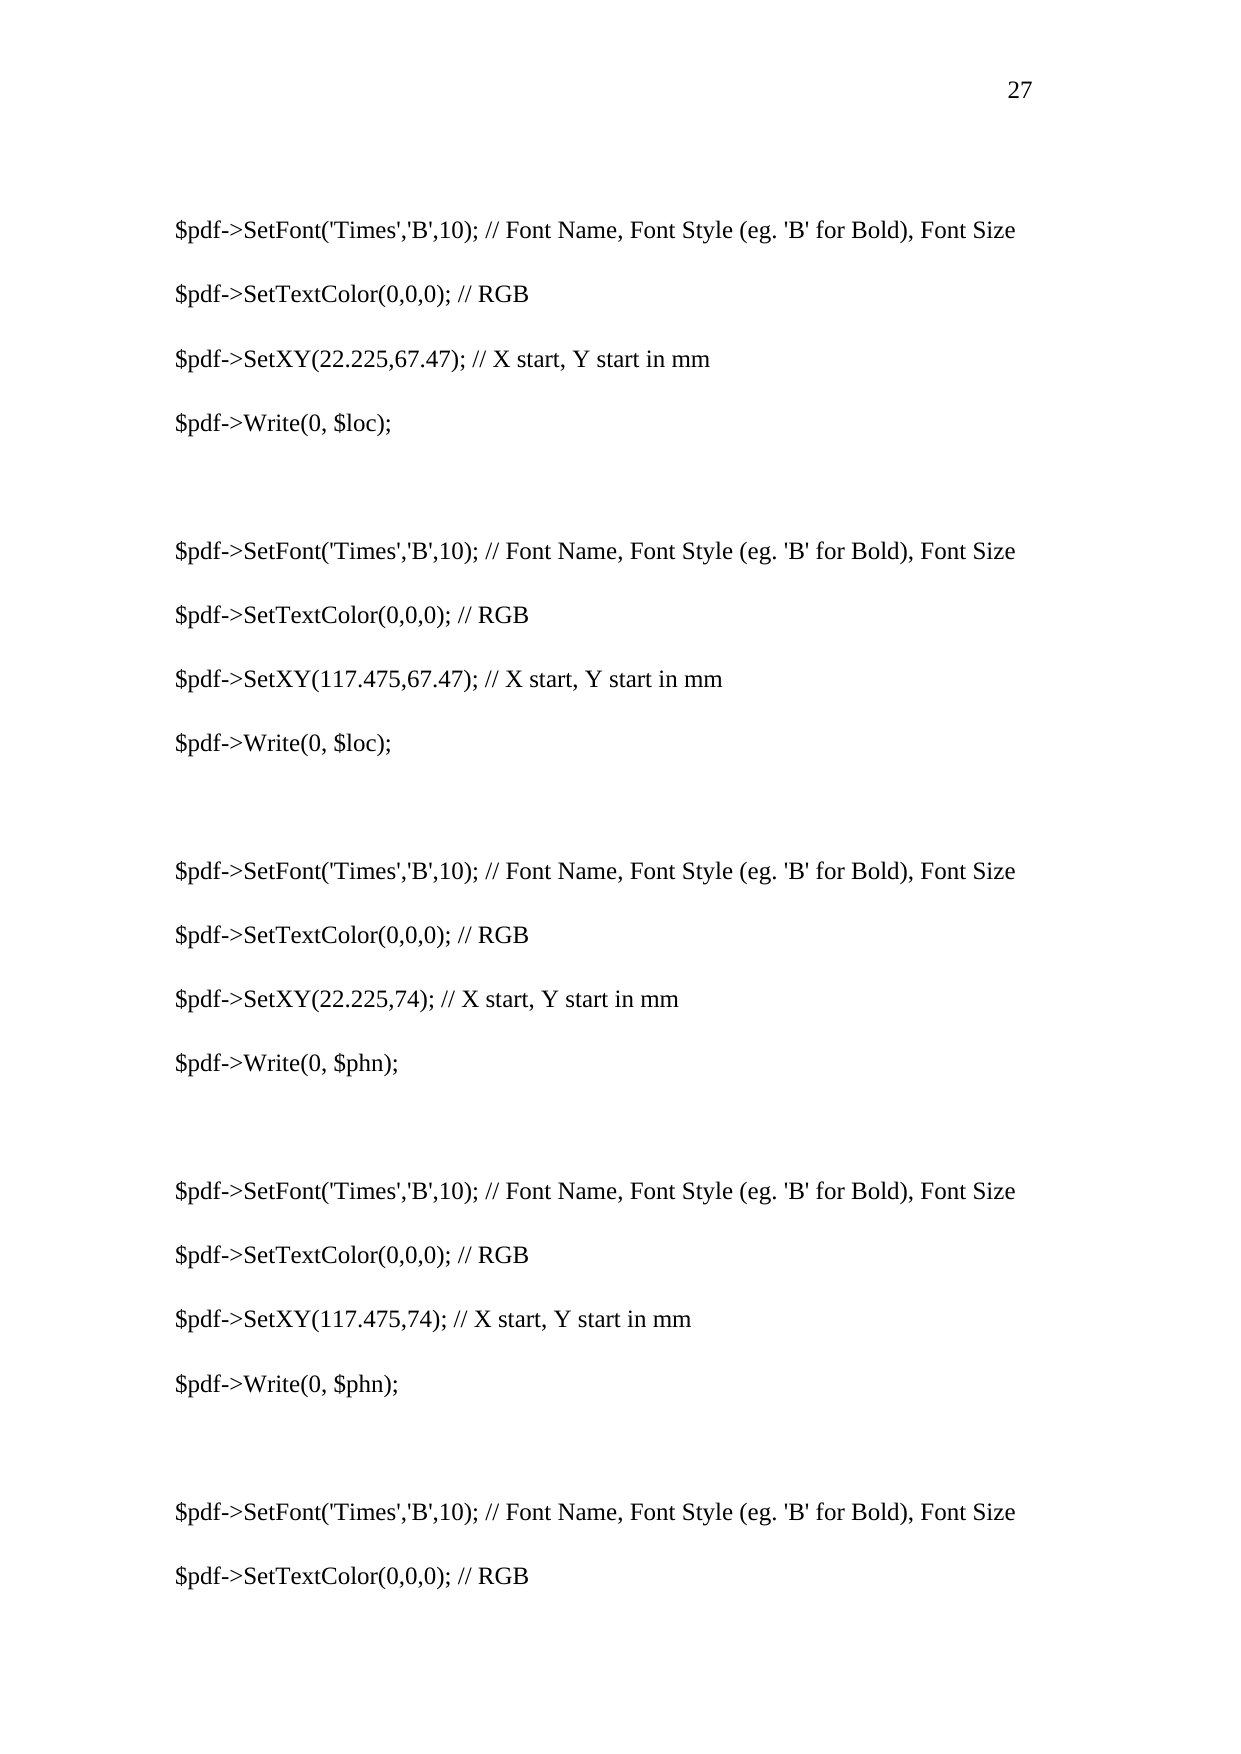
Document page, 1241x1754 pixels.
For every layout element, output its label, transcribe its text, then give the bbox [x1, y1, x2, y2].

text $pdf->SetTextColor(0,0,0); // RGB [150, 279, 1032, 308]
text $pdf->SetTextColor(0,0,0); // RGB [150, 920, 1032, 949]
text $pdf->SetTextColor(0,0,0); // RGB [150, 1241, 1032, 1269]
text $pdf->SetXY(117.475,67.47); // X start, Y start in mm [150, 664, 1032, 693]
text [150, 1497, 1032, 1526]
text $pdf->SetTextColor(0,0,0); // RGB [150, 600, 1032, 629]
text $pdf->SetXY(22.225,67.47); // X start, Y start in mm [150, 344, 1032, 372]
text $pdf->SetTextColor(0,0,0); // RGB [150, 1561, 1032, 1589]
text $pdf->SetFont('Times','B',10); // Font Name, Font Style (eg. 'B' for Bold), Font Size [150, 536, 1032, 564]
text $pdf->Write(0, $phn); [150, 1048, 1032, 1077]
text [150, 216, 1032, 244]
text $pdf->Write(0, $loc); [150, 408, 1032, 436]
text $pdf->SetXY(22.225,74); // X start, Y start in mm [150, 984, 1032, 1013]
text $pdf->SetXY(117.475,74); // X start, Y start in mm [150, 1304, 1032, 1333]
text $pdf->SetFont('Times','B',10); // Font Name, Font Style (eg. 'B' for Bold), Font Size [150, 856, 1032, 885]
text $pdf->SetFont('Times','B',10); // Font Name, Font Style (eg. 'B' for Bold), Font Size [150, 1176, 1032, 1205]
text $pdf->Write(0, $loc); [150, 728, 1032, 757]
text $pdf->Write(0, $phn); [150, 1369, 1032, 1397]
